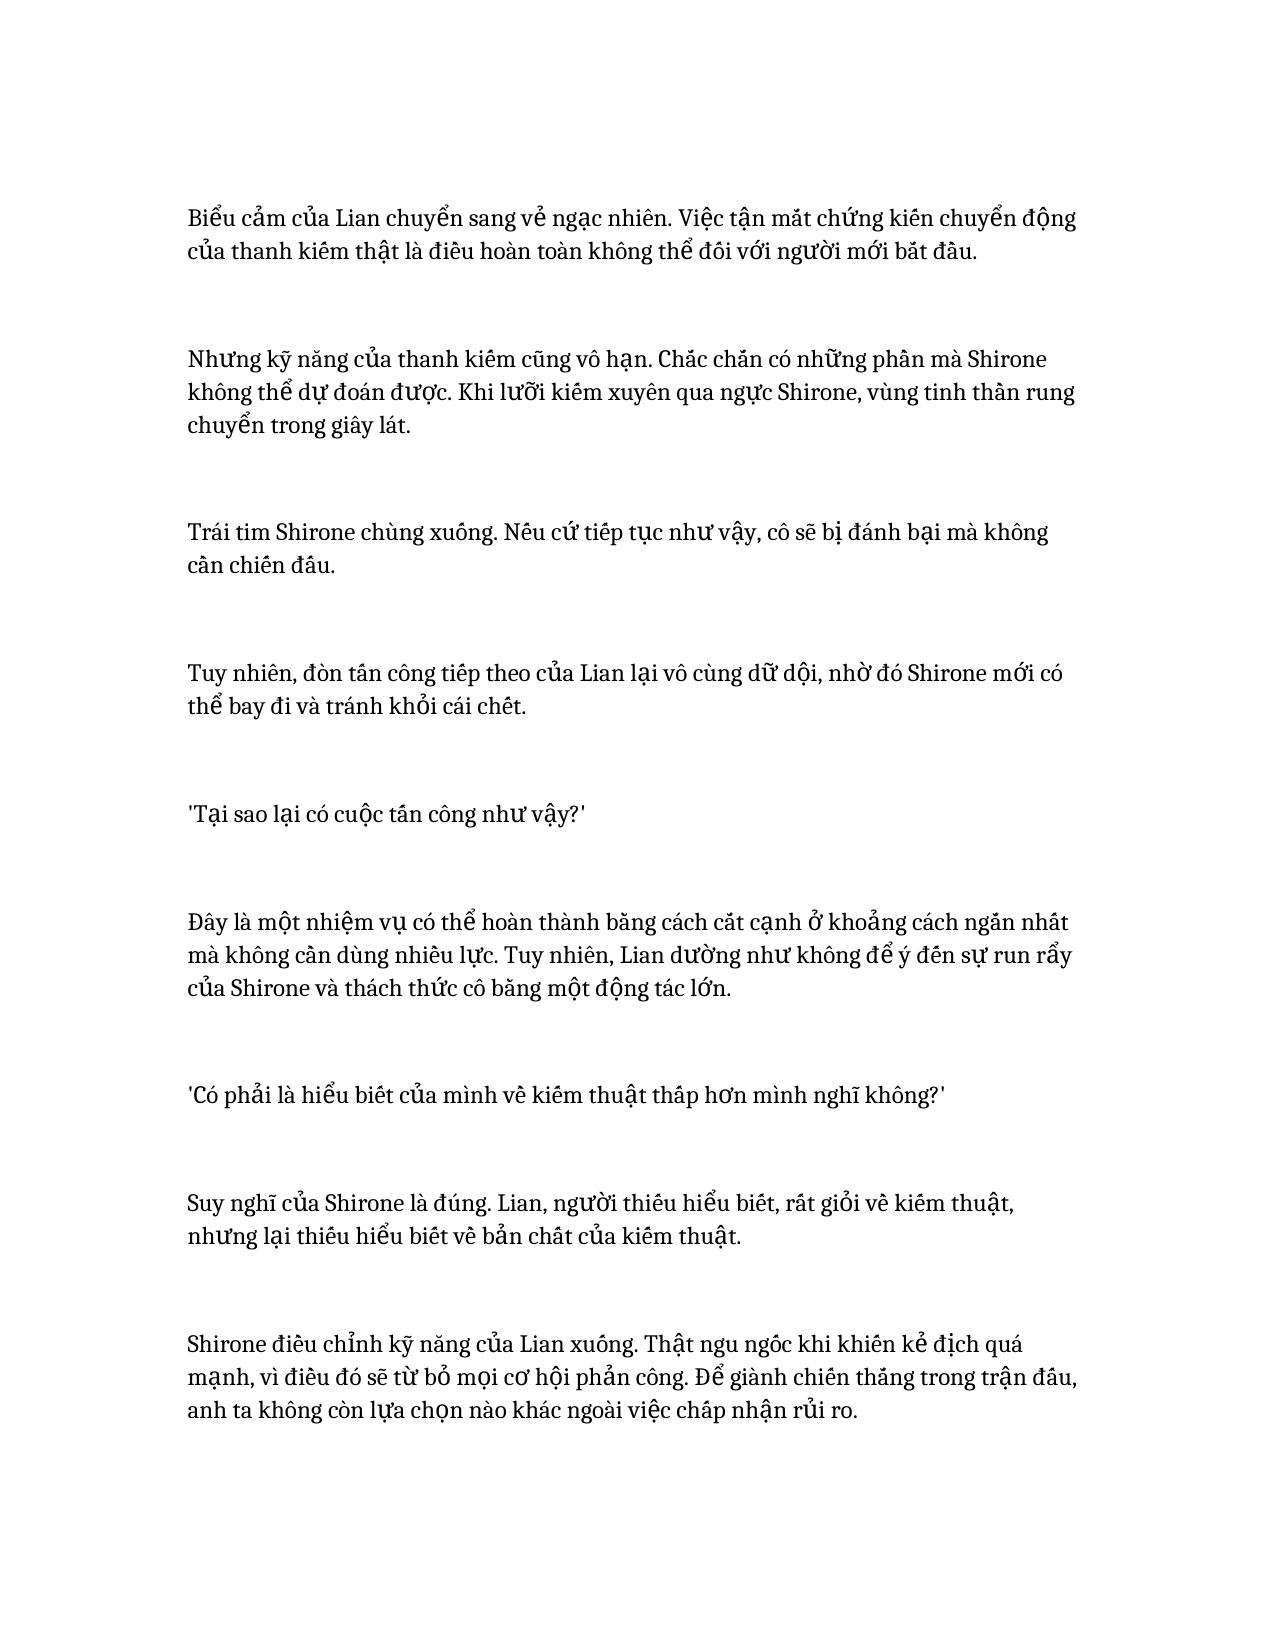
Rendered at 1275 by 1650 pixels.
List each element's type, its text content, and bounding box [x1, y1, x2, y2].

text Biểu cảm của Lian chuyển sang vẻ ngạc nhiên. Việc tận mắt chứng kiến chuyển động của thanh kiếm thật là điều hoàn toàn không thể đối với người mới bắt đầu. [187, 204, 1087, 266]
text Suy nghĩ của Shirone là đúng. Lian, người thiếu hiểu biết, rất giỏi về kiếm thuật, nhưng lại thiếu hiểu biết về bản chất của kiếm thuật. [187, 1189, 1087, 1251]
text Nhưng kỹ năng của thanh kiếm cũng vô hạn. Chắc chắn có những phần mà Shirone không thể dự đoán được. Khi lưỡi kiếm xuyên qua ngực Shirone, vùng tinh thần rung chuyển trong giây lát. [187, 344, 1087, 439]
text 'Tại sao lại có cuộc tấn công như vậy?' [187, 800, 1087, 828]
text Tuy nhiên, đòn tấn công tiếp theo của Lian lại vô cùng dữ dội, nhờ đó Shirone mới có thể bay đi và tránh khỏi cái chết. [187, 659, 1087, 721]
text Shirone điều chỉnh kỹ năng của Lian xuống. Thật ngu ngốc khi khiến kẻ địch quá mạnh, vì điều đó sẽ từ bỏ mọi cơ hội phản công. Để giành chiến thắng trong trận đấu, anh ta không còn lựa chọn nào khác ngoài việc chấp nhận rủi ro. [187, 1330, 1087, 1424]
text Trái tim Shirone chùng xuống. Nếu cứ tiếp tục như vậy, cô sẽ bị đánh bại mà không cần chiến đấu. [187, 518, 1087, 580]
text Đây là một nhiệm vụ có thể hoàn thành bằng cách cắt cạnh ở khoảng cách ngắn nhất mà không cần dùng nhiều lực. Tuy nhiên, Lian dường như không để ý đến sự run rẩy của Shirone và thách thức cô bằng một động tác lớn. [187, 907, 1087, 1002]
text 'Có phải là hiểu biết của mình về kiếm thuật thấp hơn mình nghĩ không?' [187, 1081, 1087, 1110]
